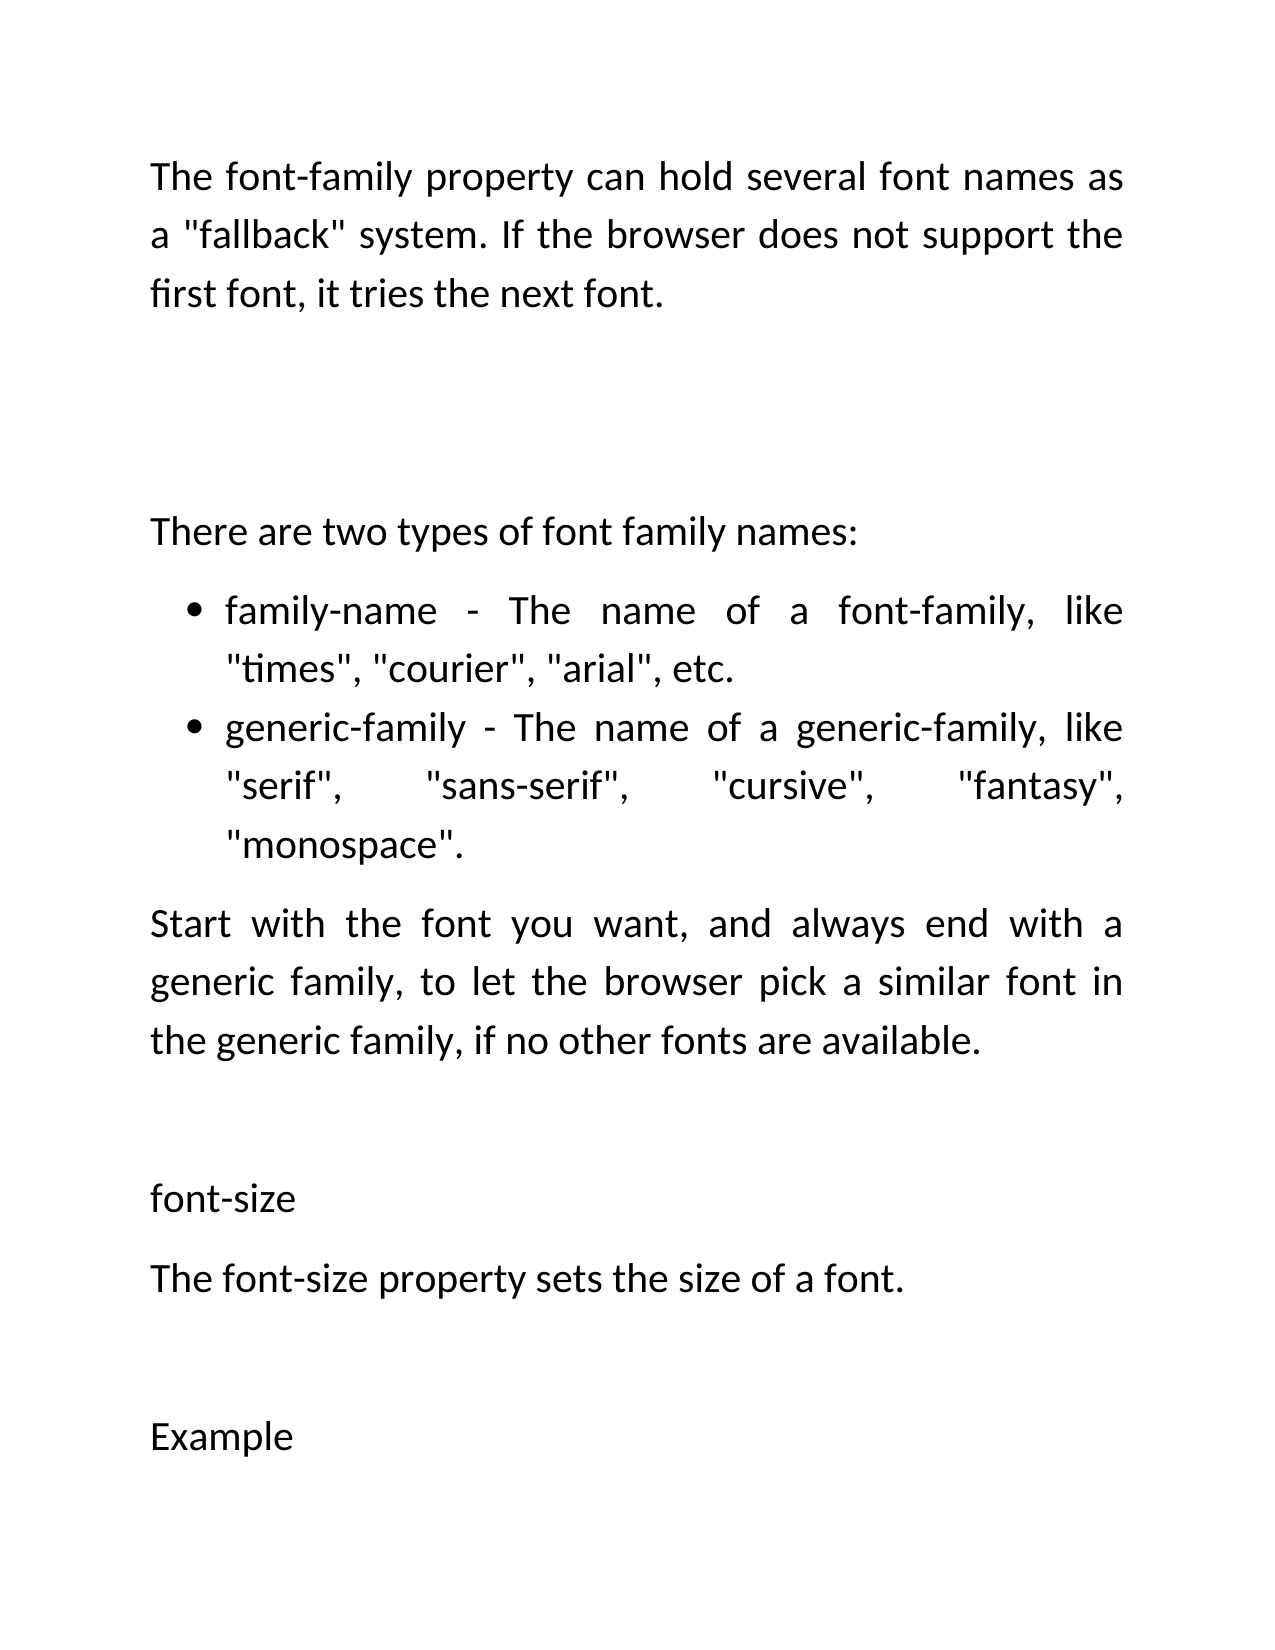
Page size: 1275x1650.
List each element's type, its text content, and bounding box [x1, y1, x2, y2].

text The font-size property sets the size of a font. [150, 1252, 1125, 1302]
text The font-family property can hold several font names as a "fallback" system. If the browser does not support the first font, it tries the next font. [150, 150, 1125, 318]
text There are two types of font family names: [150, 505, 1125, 556]
text font-size [150, 1172, 1125, 1223]
text Start with the font you want, and always end with a generic family, to let the browser pick a similar font in the generic family, if no other fonts are available. [150, 897, 1125, 1065]
text Example [150, 1410, 1125, 1461]
list generic-family - The name of a generic-family, like "serif", "sans-serif", "cursive", "fantasy", "monospace". [187, 701, 1125, 868]
list family-name - The name of a font-family, like "times", "courier", "arial", etc. [187, 584, 1125, 693]
